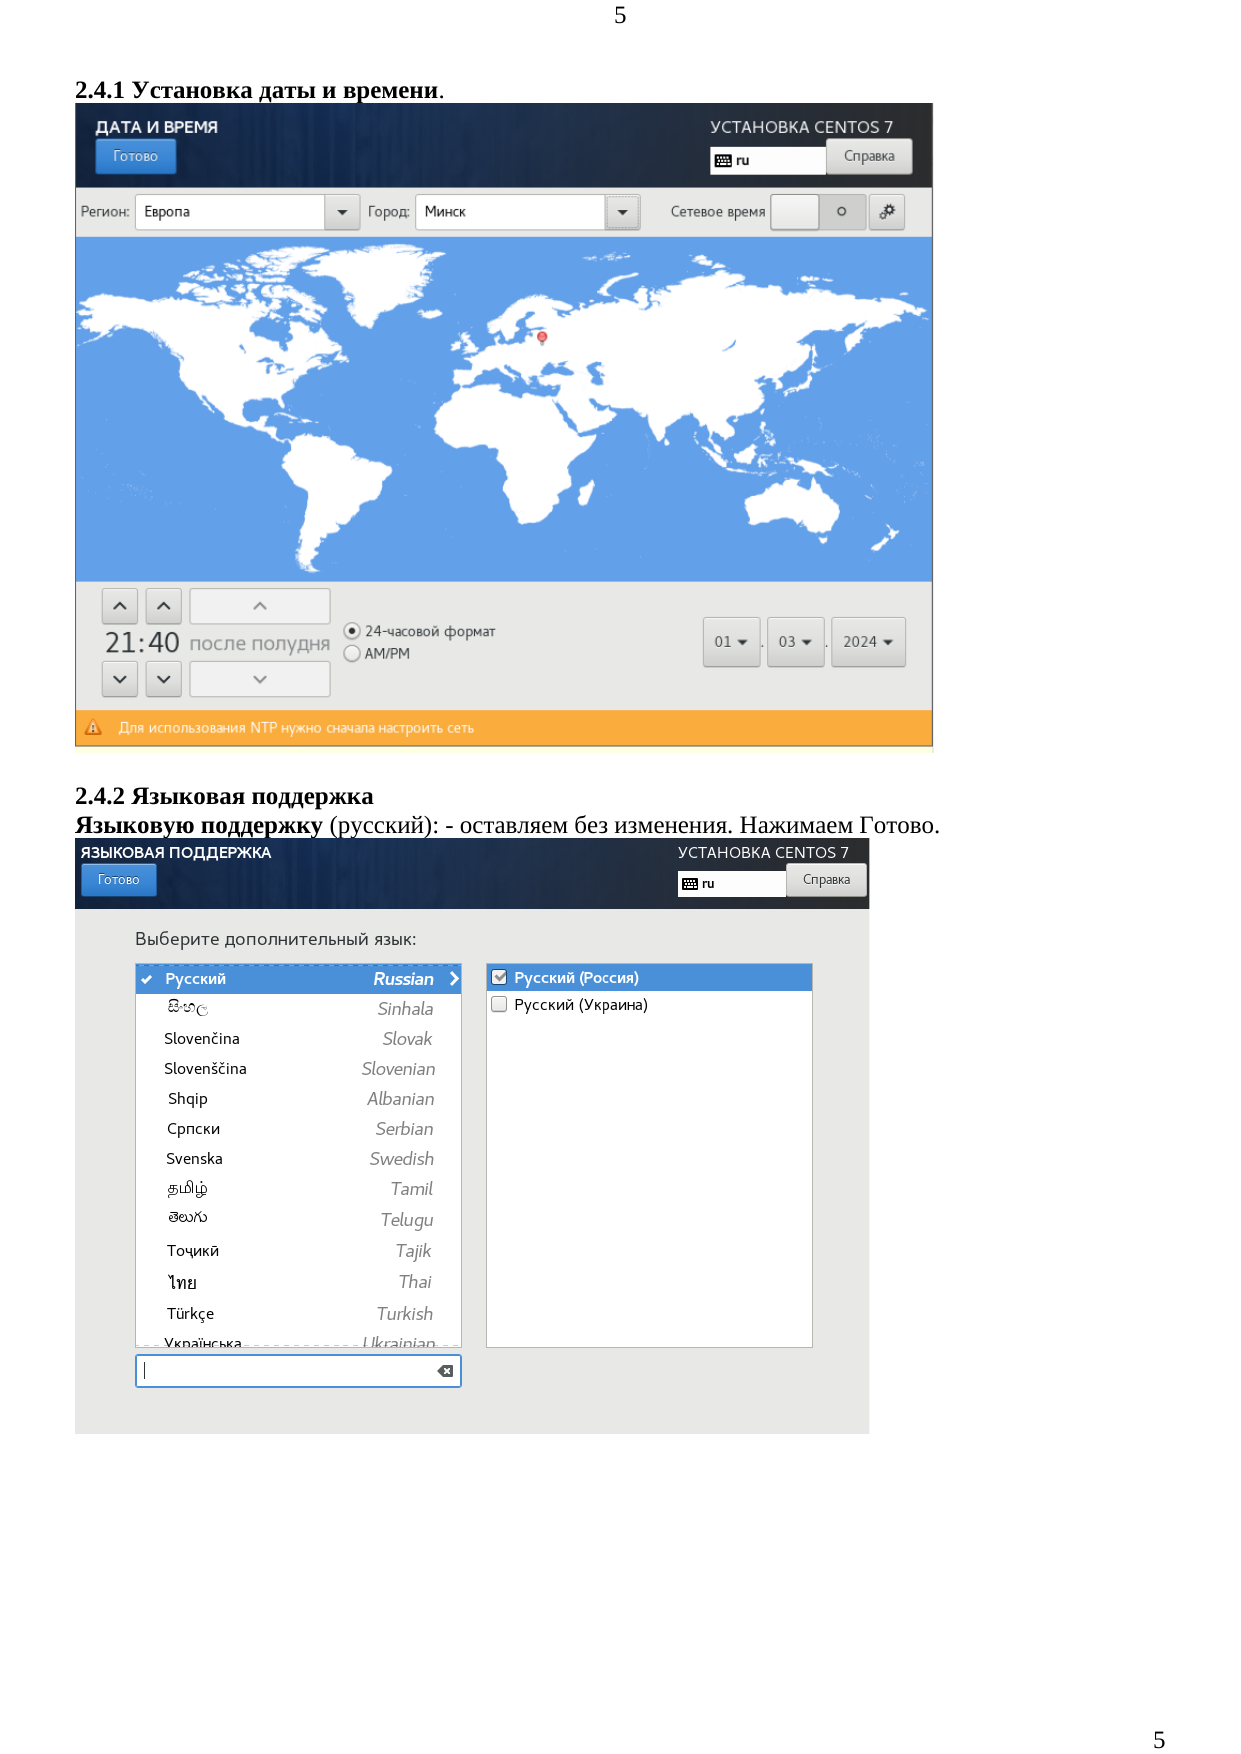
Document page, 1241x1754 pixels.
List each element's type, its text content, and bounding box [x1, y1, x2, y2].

text 2.4.1 Установка даты и времени. [75, 75, 1165, 104]
picture [75, 838, 870, 1434]
picture [75, 103, 934, 753]
text 2.4.2 Языковая поддержка [75, 781, 1165, 810]
text Языковую поддержку (русский): - оставляем без изменения. Нажимаем Готово. [75, 810, 1165, 839]
